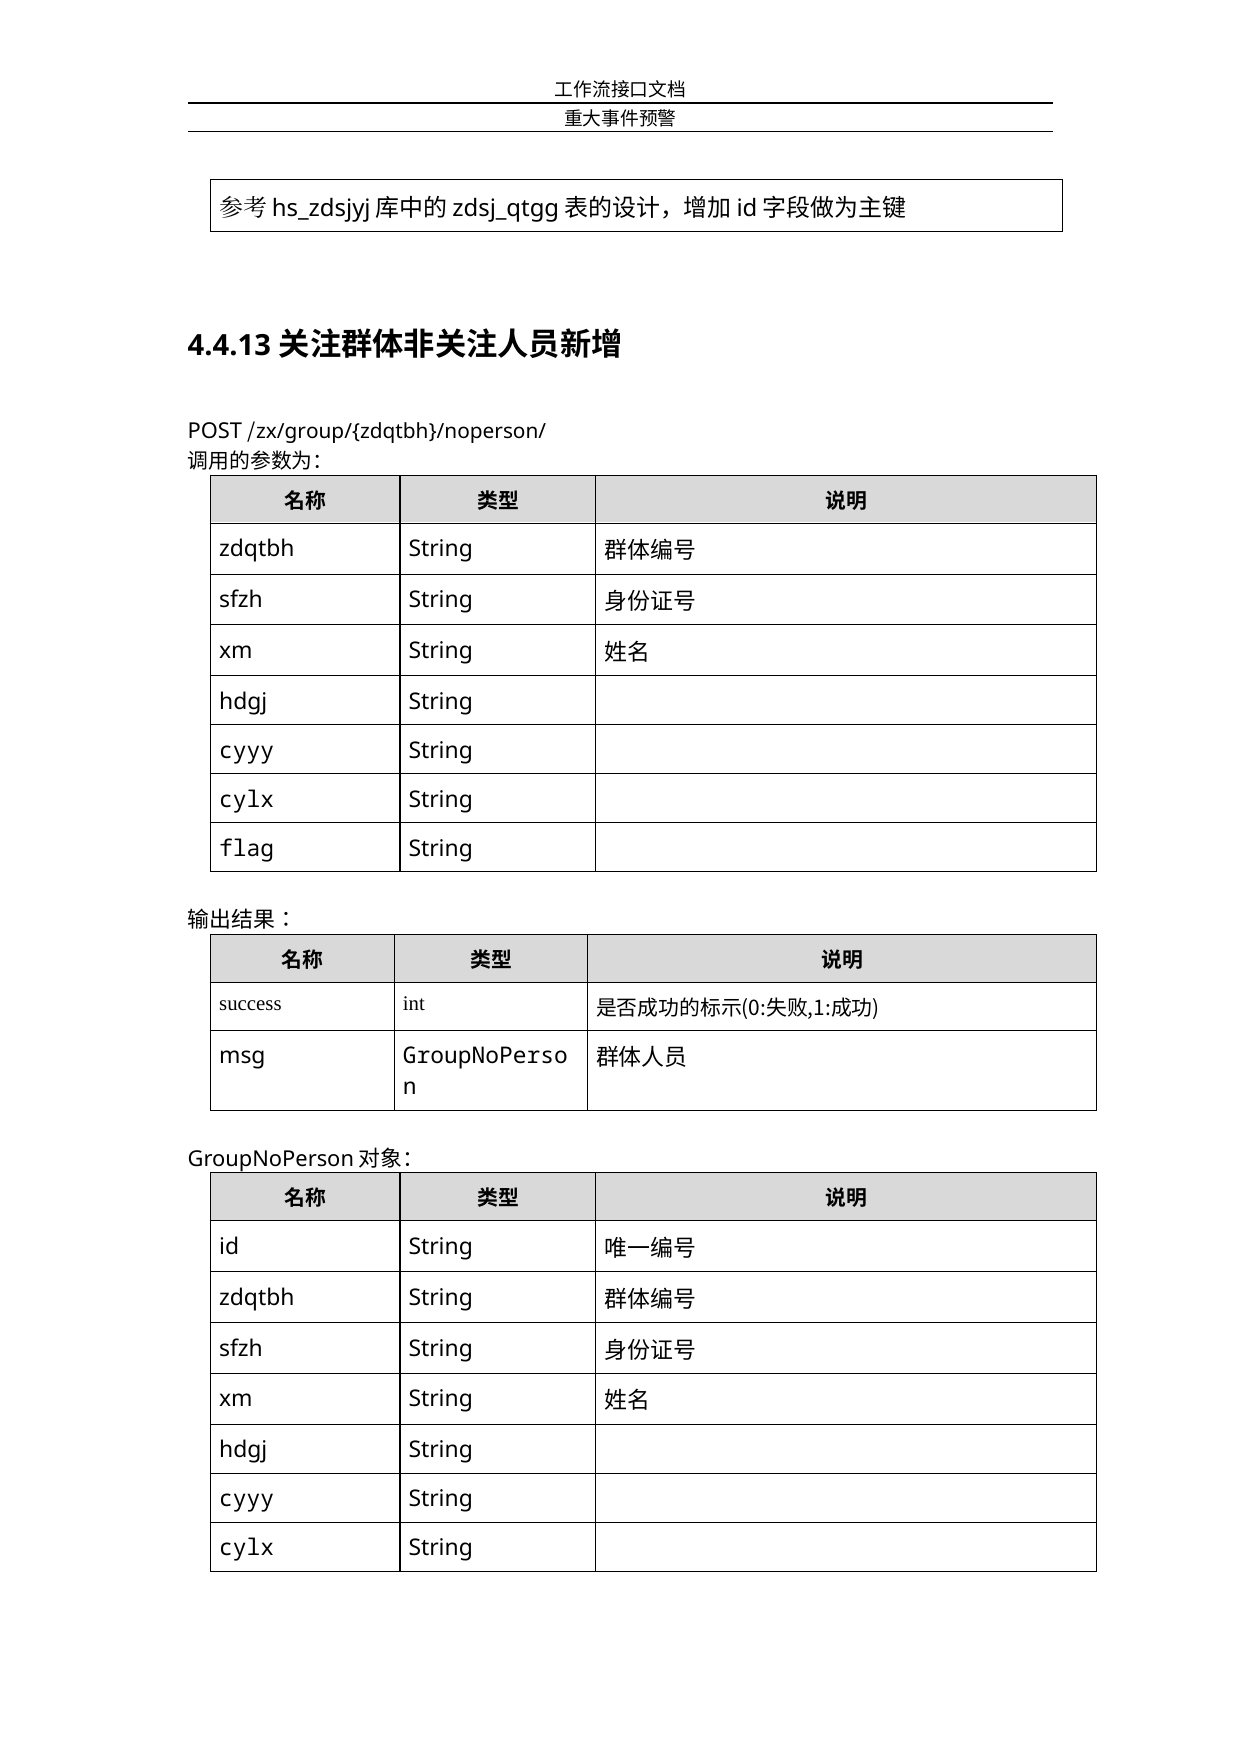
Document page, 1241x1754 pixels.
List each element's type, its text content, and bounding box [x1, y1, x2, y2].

text POST /zx/group/{zdqtbh}/noperson/ [187, 414, 1053, 444]
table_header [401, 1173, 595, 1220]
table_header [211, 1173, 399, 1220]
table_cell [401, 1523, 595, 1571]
list GroupNoPerson对象： [187, 1141, 1053, 1172]
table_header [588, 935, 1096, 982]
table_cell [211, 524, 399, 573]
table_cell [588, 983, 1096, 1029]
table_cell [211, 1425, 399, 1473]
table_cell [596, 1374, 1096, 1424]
list 4.4.13 关注群体非关注人员新增 [187, 319, 1053, 364]
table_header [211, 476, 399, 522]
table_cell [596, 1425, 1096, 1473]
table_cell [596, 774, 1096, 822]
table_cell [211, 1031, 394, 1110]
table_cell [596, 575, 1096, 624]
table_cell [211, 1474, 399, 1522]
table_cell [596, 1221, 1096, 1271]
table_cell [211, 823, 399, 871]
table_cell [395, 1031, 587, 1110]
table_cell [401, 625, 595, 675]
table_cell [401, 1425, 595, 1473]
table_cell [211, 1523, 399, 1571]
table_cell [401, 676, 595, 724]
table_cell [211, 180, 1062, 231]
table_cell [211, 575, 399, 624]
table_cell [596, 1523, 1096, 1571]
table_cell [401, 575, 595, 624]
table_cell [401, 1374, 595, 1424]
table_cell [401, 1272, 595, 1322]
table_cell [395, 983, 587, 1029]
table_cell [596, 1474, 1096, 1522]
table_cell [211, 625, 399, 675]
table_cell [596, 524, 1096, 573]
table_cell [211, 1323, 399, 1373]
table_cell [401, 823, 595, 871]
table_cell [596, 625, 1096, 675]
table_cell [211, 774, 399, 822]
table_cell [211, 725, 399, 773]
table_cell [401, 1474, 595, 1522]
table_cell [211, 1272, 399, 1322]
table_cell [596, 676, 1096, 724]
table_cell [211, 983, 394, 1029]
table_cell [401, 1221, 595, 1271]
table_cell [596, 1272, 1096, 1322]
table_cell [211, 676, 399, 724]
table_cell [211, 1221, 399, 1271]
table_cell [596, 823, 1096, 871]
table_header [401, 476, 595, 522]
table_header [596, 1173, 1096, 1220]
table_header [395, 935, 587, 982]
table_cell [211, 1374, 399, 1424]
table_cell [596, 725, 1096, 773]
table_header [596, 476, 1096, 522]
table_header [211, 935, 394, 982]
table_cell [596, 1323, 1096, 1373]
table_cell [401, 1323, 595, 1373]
text 调用的参数为： [187, 444, 1053, 474]
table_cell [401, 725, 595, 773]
text 输出结果： [187, 902, 1053, 934]
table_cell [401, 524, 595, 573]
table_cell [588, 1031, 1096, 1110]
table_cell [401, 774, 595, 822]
